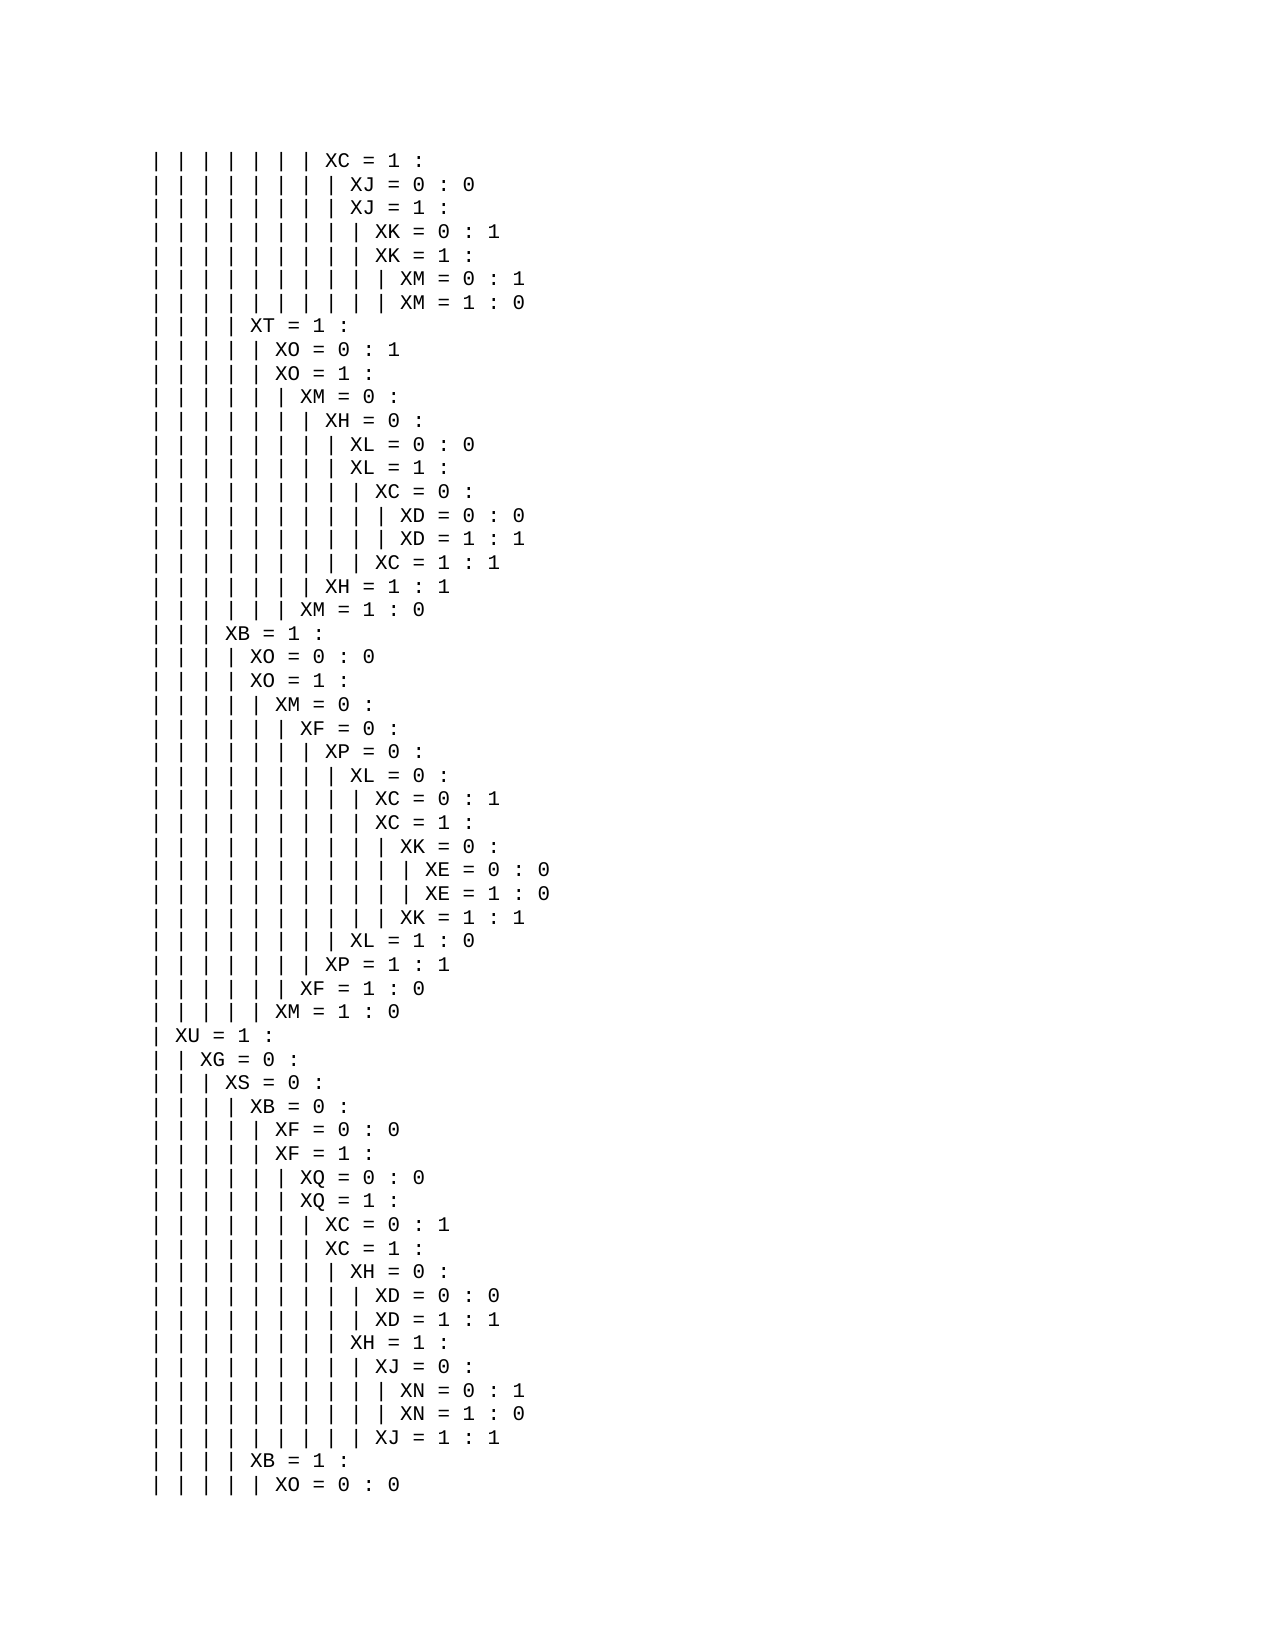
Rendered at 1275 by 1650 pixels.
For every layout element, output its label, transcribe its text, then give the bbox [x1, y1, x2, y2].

text | XU = 1 : [150, 1025, 1125, 1048]
text | | | | | | XM = 1 : 0 [150, 599, 1125, 623]
text | | | | | | | | | | XD = 1 : 1 [150, 528, 1125, 552]
text | | | | | | | | | | | XE = 0 : 0 [150, 859, 1125, 883]
text | | | | | | | | | XD = 1 : 1 [150, 1309, 1125, 1332]
text | | | | | | | | | | XD = 0 : 0 [150, 505, 1125, 528]
text | | | | | | | XC = 1 : [150, 150, 1125, 174]
text | | | | | | | XP = 1 : 1 [150, 954, 1125, 978]
text | | | | | | | | | XJ = 1 : 1 [150, 1427, 1125, 1451]
text | | | | XT = 1 : [150, 316, 1125, 339]
text | | | | | | XQ = 1 : [150, 1190, 1125, 1214]
text | | | | | | | | | XC = 1 : 1 [150, 552, 1125, 576]
text | | | | | | | | XL = 0 : [150, 765, 1125, 788]
text | | | | | XF = 1 : [150, 1143, 1125, 1167]
text | | | | | | | | XL = 1 : [150, 457, 1125, 481]
text | | | | | | | | | XC = 0 : [150, 481, 1125, 505]
text | | | | | | | | | XD = 0 : 0 [150, 1285, 1125, 1309]
text | | | | XB = 1 : [150, 1451, 1125, 1474]
text | | | | | | XF = 1 : 0 [150, 978, 1125, 1001]
text | | | XS = 0 : [150, 1072, 1125, 1096]
text | | | | | XO = 0 : 1 [150, 339, 1125, 363]
text | | | | | XO = 0 : 0 [150, 1474, 1125, 1498]
text | | | | | XF = 0 : 0 [150, 1119, 1125, 1143]
text | | | | | | | XH = 1 : 1 [150, 576, 1125, 599]
text | | | | | | | | | XK = 0 : 1 [150, 221, 1125, 244]
text | | | | | | XM = 0 : [150, 386, 1125, 410]
text | | | | | | | | | XC = 0 : 1 [150, 788, 1125, 812]
text | | | | | | | | | | XN = 1 : 0 [150, 1403, 1125, 1427]
text | | | | XO = 1 : [150, 670, 1125, 694]
text | | | | | | | | XL = 1 : 0 [150, 930, 1125, 954]
text | | | | | | | | | XK = 1 : [150, 244, 1125, 268]
text | | | | | | | | XJ = 0 : 0 [150, 174, 1125, 197]
text | | | | | | XQ = 0 : 0 [150, 1167, 1125, 1190]
text | | XG = 0 : [150, 1048, 1125, 1072]
text | | | | | XO = 1 : [150, 363, 1125, 386]
text | | | | | | | XC = 0 : 1 [150, 1214, 1125, 1238]
text | | | | XO = 0 : 0 [150, 647, 1125, 670]
text | | | | | | | | | | XK = 1 : 1 [150, 907, 1125, 930]
text | | | | | | | | | | XN = 0 : 1 [150, 1379, 1125, 1403]
text | | | | | | | | | | XK = 0 : [150, 836, 1125, 859]
text | | | | | | | | | | XM = 0 : 1 [150, 268, 1125, 292]
text | | | | | | | | | XC = 1 : [150, 812, 1125, 836]
text | | | | | XM = 1 : 0 [150, 1001, 1125, 1025]
text | | | | | | | | | | | XE = 1 : 0 [150, 883, 1125, 907]
text | | | | | | | | XH = 1 : [150, 1332, 1125, 1356]
text | | | | | | | | | | XM = 1 : 0 [150, 292, 1125, 316]
text | | | | | | | XC = 1 : [150, 1238, 1125, 1261]
text | | | | | | | XP = 0 : [150, 741, 1125, 765]
text | | | | | | | | XH = 0 : [150, 1261, 1125, 1285]
text | | | XB = 1 : [150, 623, 1125, 647]
text | | | | XB = 0 : [150, 1096, 1125, 1119]
text | | | | | | | | | XJ = 0 : [150, 1356, 1125, 1379]
text | | | | | | | XH = 0 : [150, 410, 1125, 434]
text | | | | | | | | XL = 0 : 0 [150, 434, 1125, 457]
text | | | | | | XF = 0 : [150, 717, 1125, 741]
text | | | | | XM = 0 : [150, 694, 1125, 717]
text | | | | | | | | XJ = 1 : [150, 197, 1125, 221]
